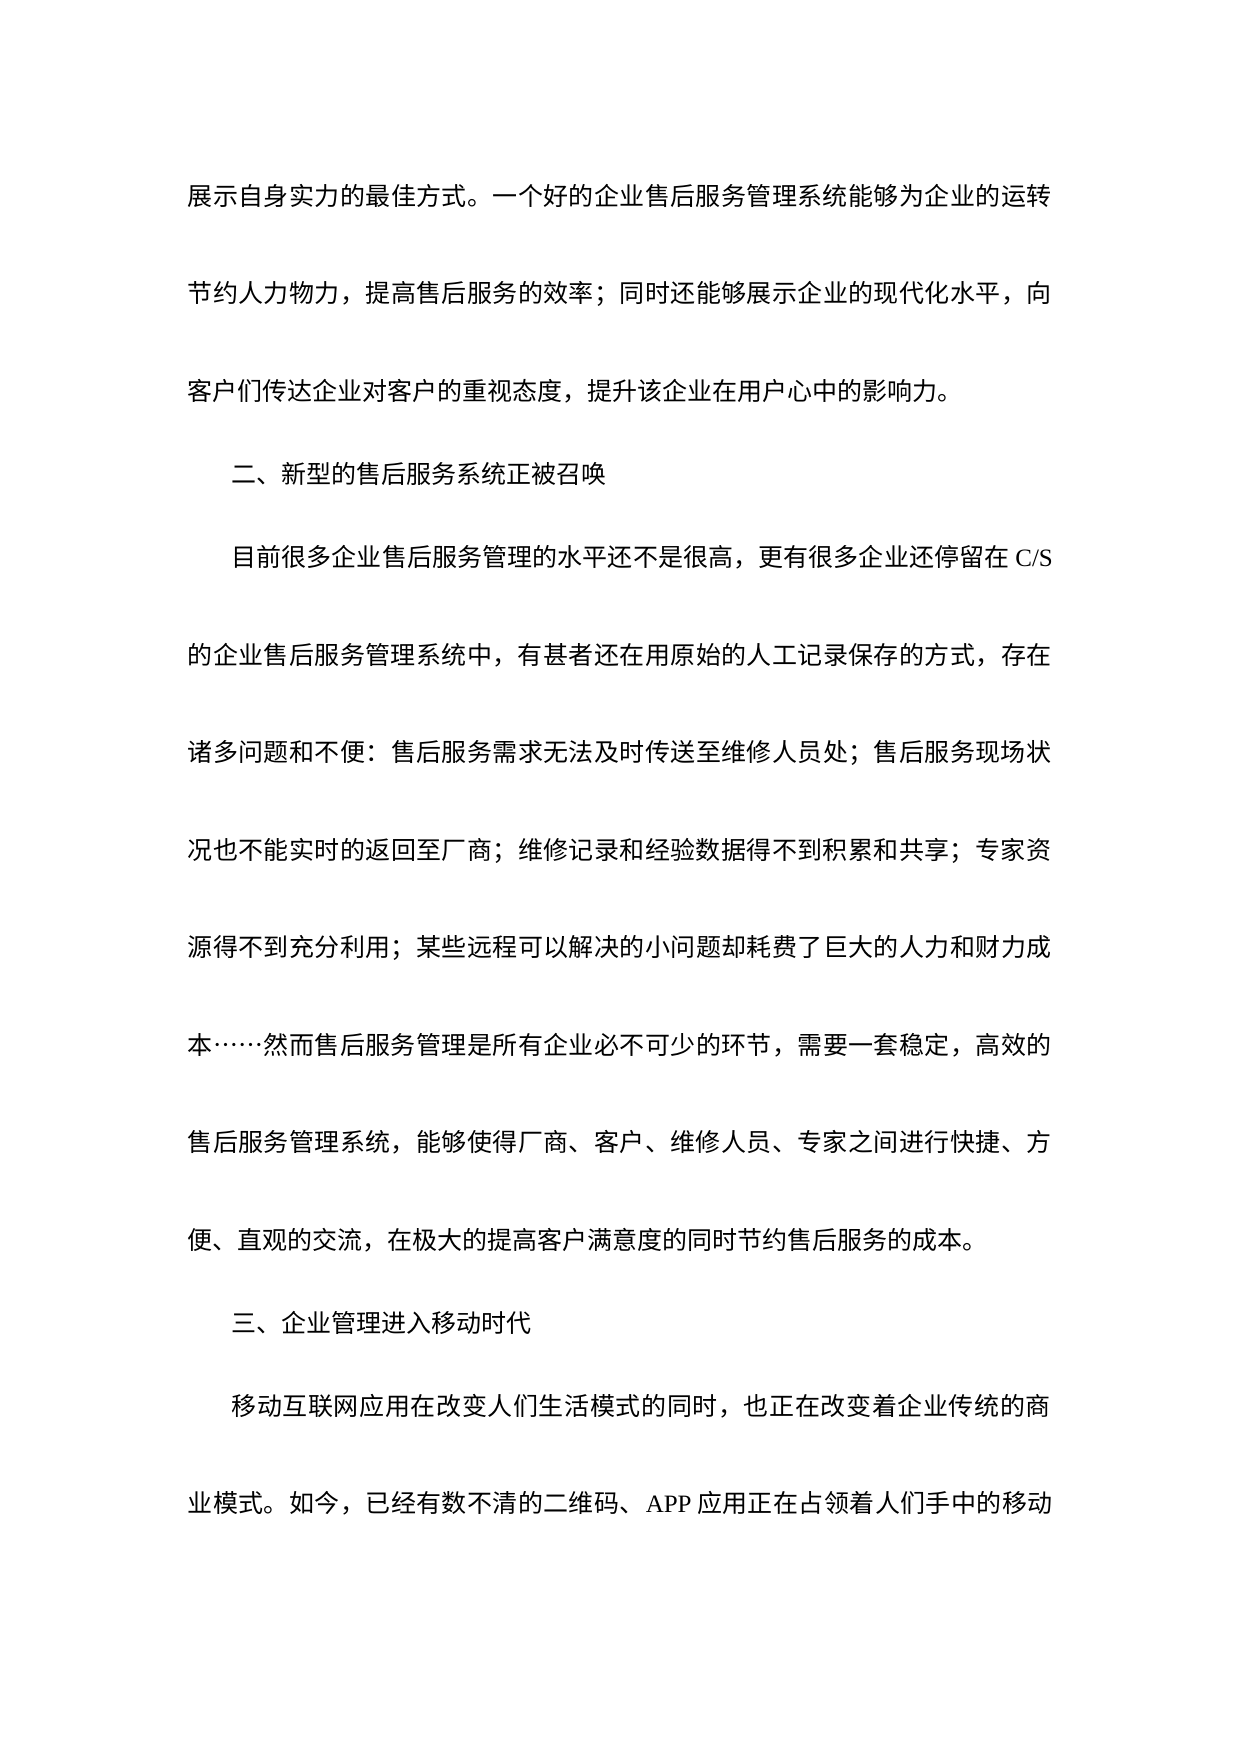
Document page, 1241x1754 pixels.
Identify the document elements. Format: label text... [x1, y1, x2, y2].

text 三、企业管理进入移动时代 [187, 1289, 1053, 1354]
text 二、新型的售后服务系统正被召唤 [187, 440, 1053, 505]
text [187, 1372, 1053, 1534]
text 目前很多企业售后服务管理的水平还不是很高，更有很多企业还停留在C/S的企业售后服务管理系统中，有甚者还在用原始的人工记录保存的方式，存在诸多问题和不便：售后服务需求无法及时传送至维修人员处；售后服务现场状况也不能实时的返回至厂商；维修记录和经验数据得不到积累和共享；专家资源得不到充分利用；某些远程可以解决的小问题却耗费了巨大的人力和财力成本……然而售后服务管理是所有企业必不可少的环节，需要一套稳定，高效的售后服务管理系统，能够使得厂商、客户、维修人员、专家之间进行快捷、方便、直观的交流，在极大的提高客户满意度的同时节约售后服务的成本。 [187, 523, 1053, 1271]
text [187, 162, 1053, 422]
